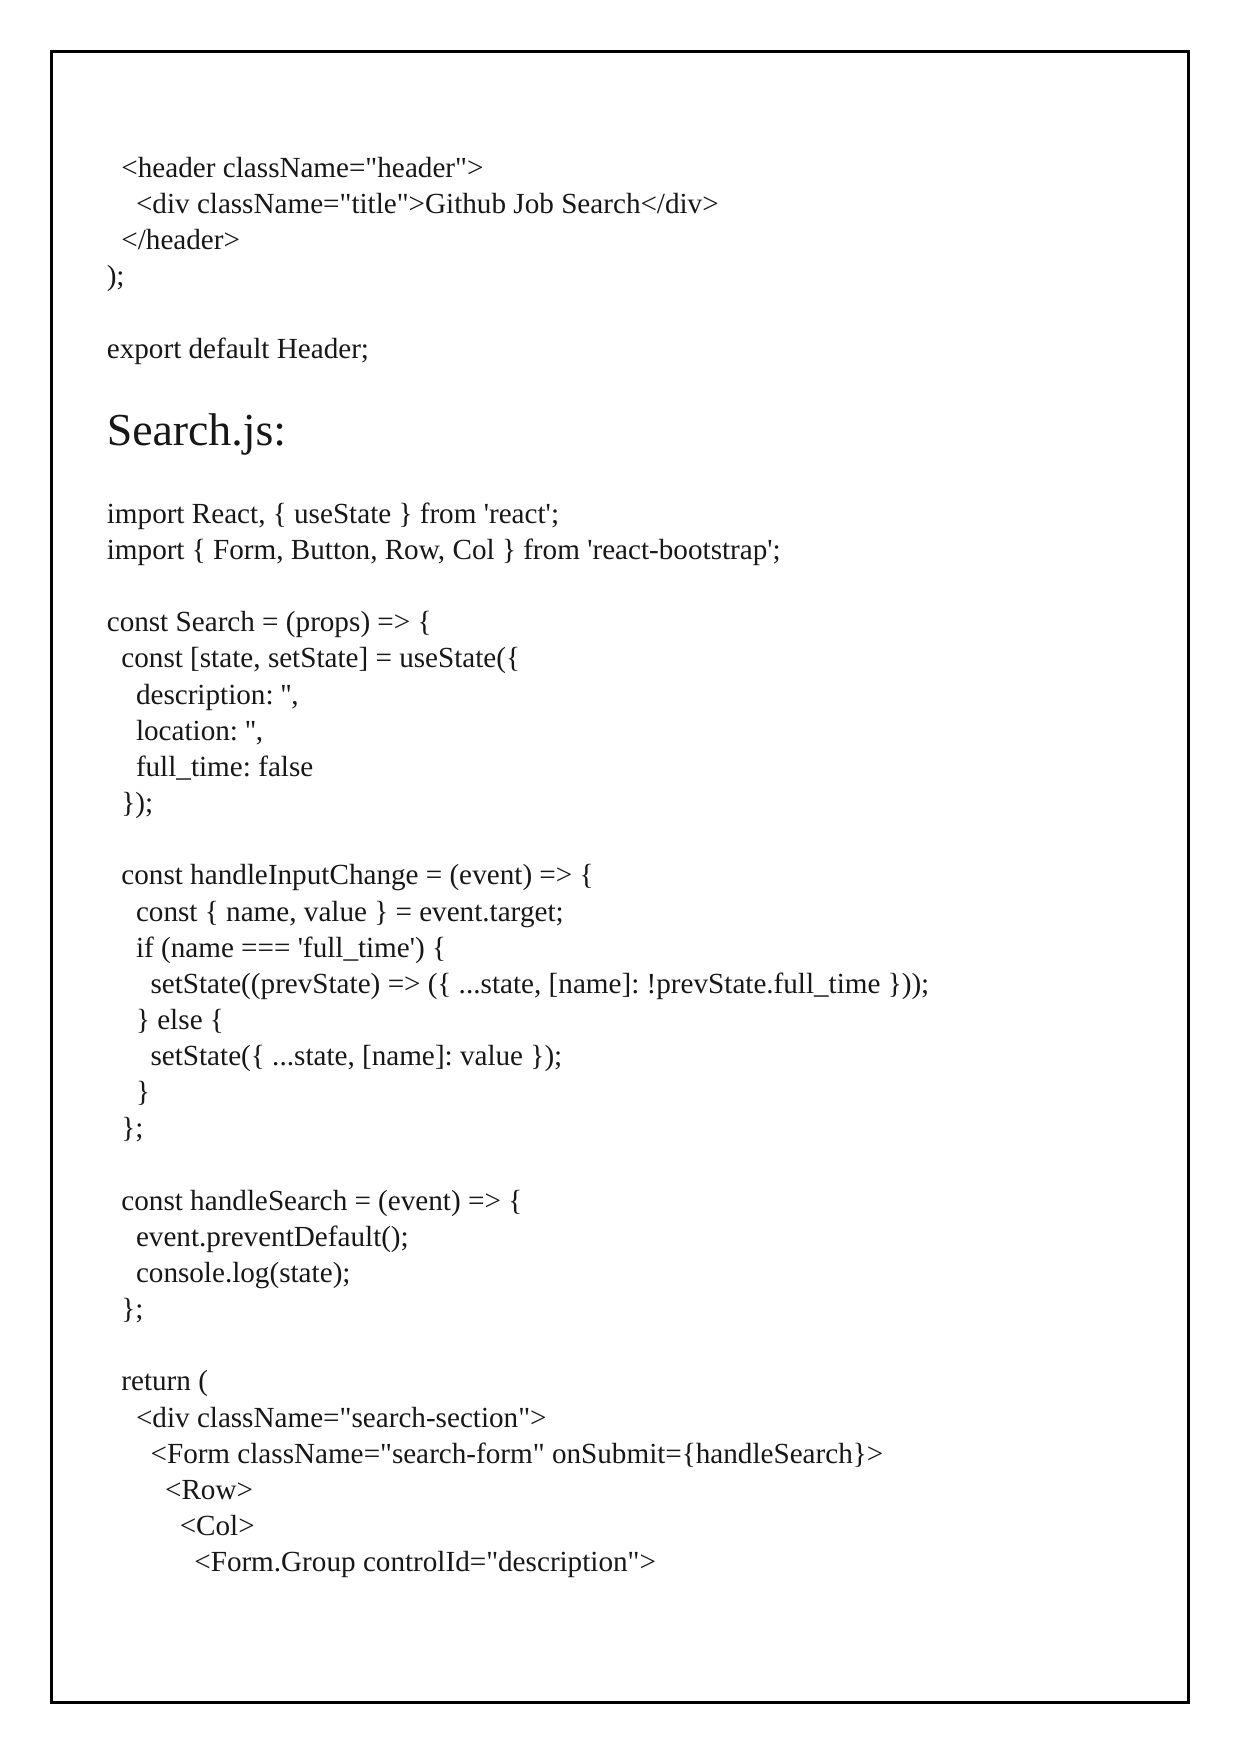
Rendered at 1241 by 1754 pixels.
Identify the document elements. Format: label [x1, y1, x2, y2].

table_cell [91, 150, 1169, 1580]
